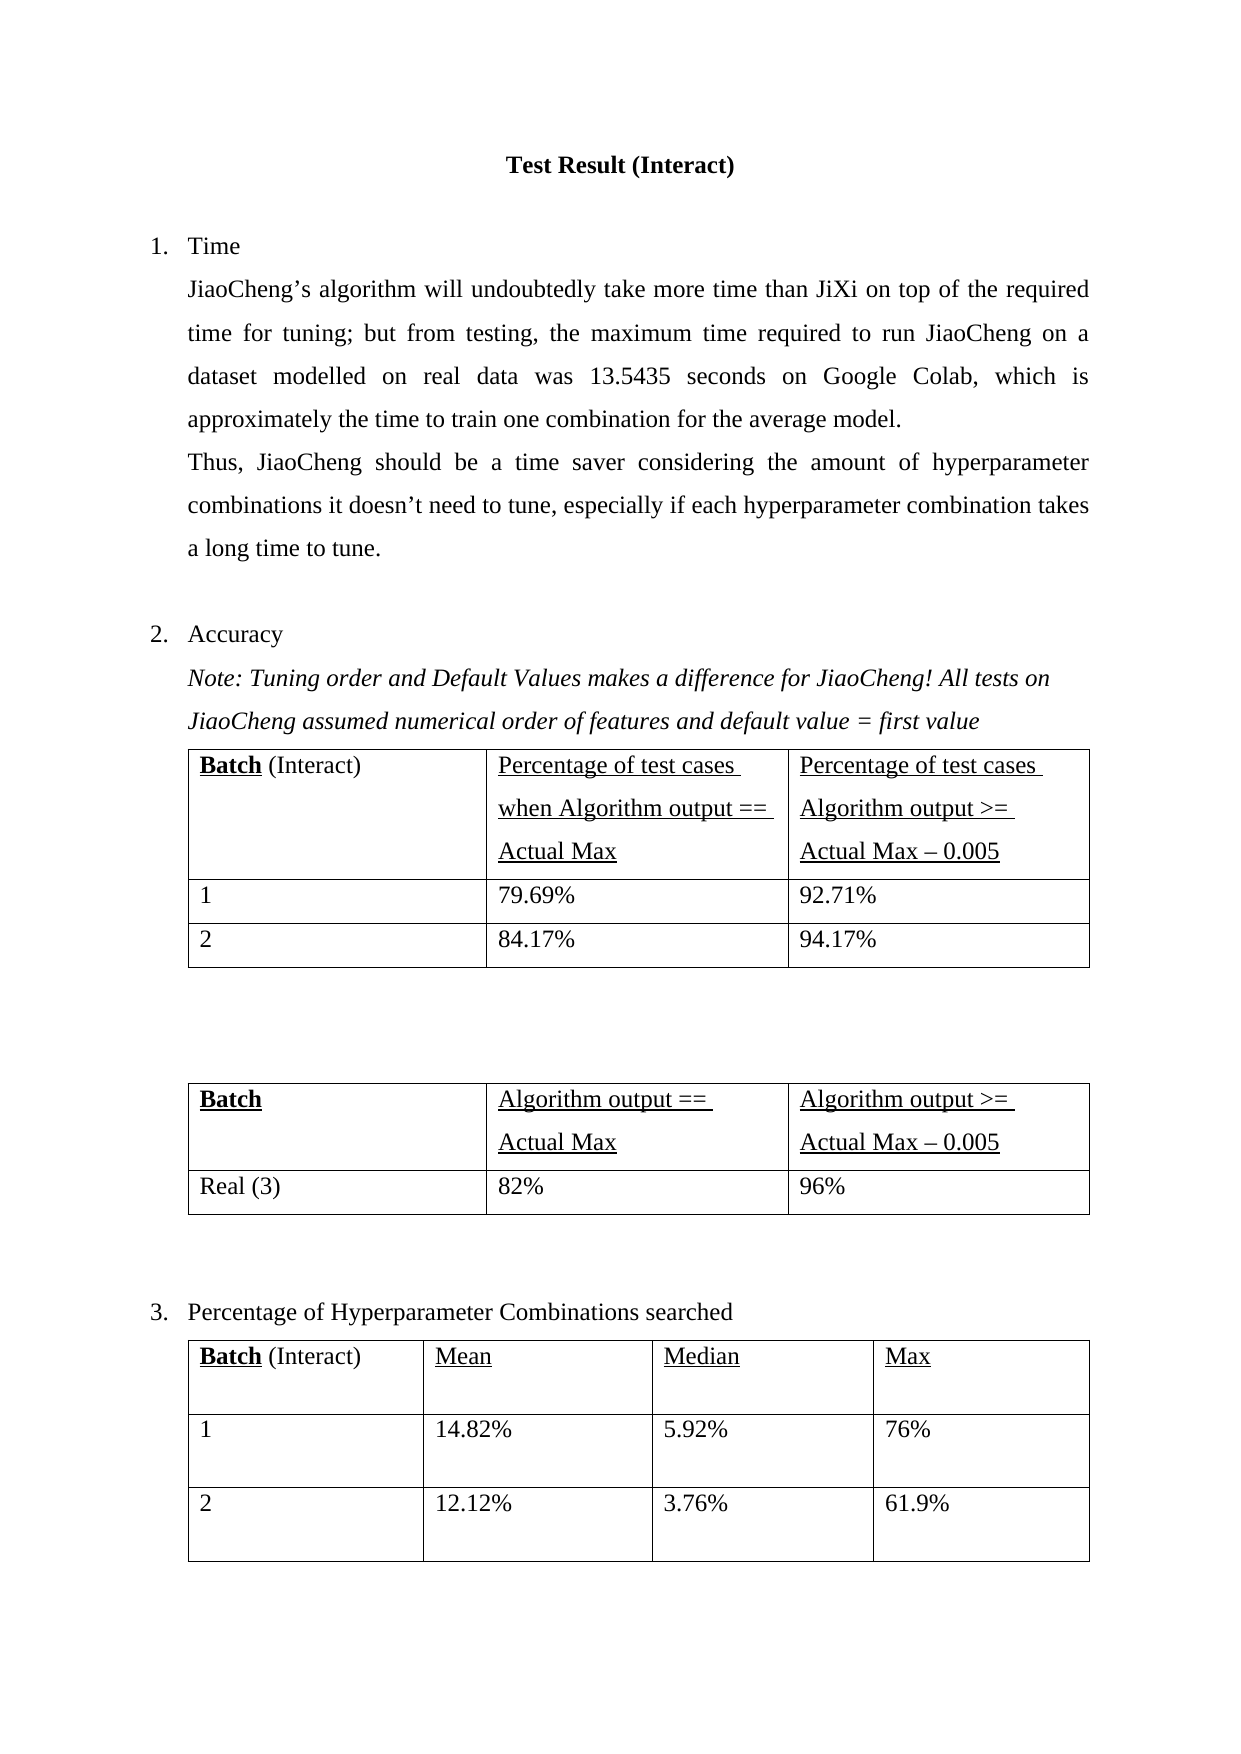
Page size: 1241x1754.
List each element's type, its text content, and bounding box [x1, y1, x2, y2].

table_header Max [874, 1341, 1089, 1413]
table_cell 2 [189, 924, 486, 967]
table_cell 2 [189, 1488, 423, 1561]
table_cell 12.12% [424, 1488, 652, 1561]
list JiaoCheng’s algorithm will undoubtedly take more time than JiXi on top of the required time for tuning; but from testing, the maximum time required to run JiaoCheng on a dataset modelled on real data was 13.5435 seconds on Google Colab, which is approximately the time to train one combination for the average model. [187, 274, 1090, 433]
list Thus, JiaoCheng should be a time saver considering the amount of hyperparameter combinations it doesn’t need to tune, especially if each hyperparameter combination takes a long time to tune. [187, 447, 1090, 562]
table_cell 3.76% [653, 1488, 873, 1561]
table_cell 96% [789, 1171, 1089, 1214]
list Percentage of Hyperparameter Combinations searched [150, 1297, 1090, 1325]
table_cell 92.71% [789, 880, 1089, 923]
table_header Batch (Interact) [189, 750, 486, 879]
table_cell 84.17% [487, 924, 788, 967]
table_cell 82% [487, 1171, 788, 1214]
table_cell Real (3) [189, 1171, 486, 1214]
table_cell 79.69% [487, 880, 788, 923]
table_cell 61.9% [874, 1488, 1089, 1561]
table_cell 76% [874, 1415, 1089, 1487]
table_cell 1 [189, 880, 486, 923]
table_cell 94.17% [789, 924, 1089, 967]
table_header Batch (Interact) [189, 1341, 423, 1413]
text Test Result (Interact) [150, 150, 1090, 179]
table_header Algorithm output >= Actual Max – 0.005 [789, 1084, 1089, 1170]
table_header Mean [424, 1341, 652, 1413]
table_cell 1 [189, 1415, 423, 1487]
table_header Batch [189, 1084, 486, 1170]
table_cell 5.92% [653, 1415, 873, 1487]
table_header Algorithm output == Actual Max [487, 1084, 788, 1170]
table_header Percentage of test cases when Algorithm output == Actual Max [487, 750, 788, 879]
list Time [150, 231, 1090, 260]
table_cell 14.82% [424, 1415, 652, 1487]
list Accuracy [150, 619, 1090, 648]
table_header Median [653, 1341, 873, 1413]
table_header Percentage of test cases Algorithm output >= Actual Max – 0.005 [789, 750, 1089, 879]
list Note: Tuning order and Default Values makes a difference for JiaoCheng! All tests on JiaoCheng assumed numerical order of features and default value = first value [187, 663, 1090, 734]
